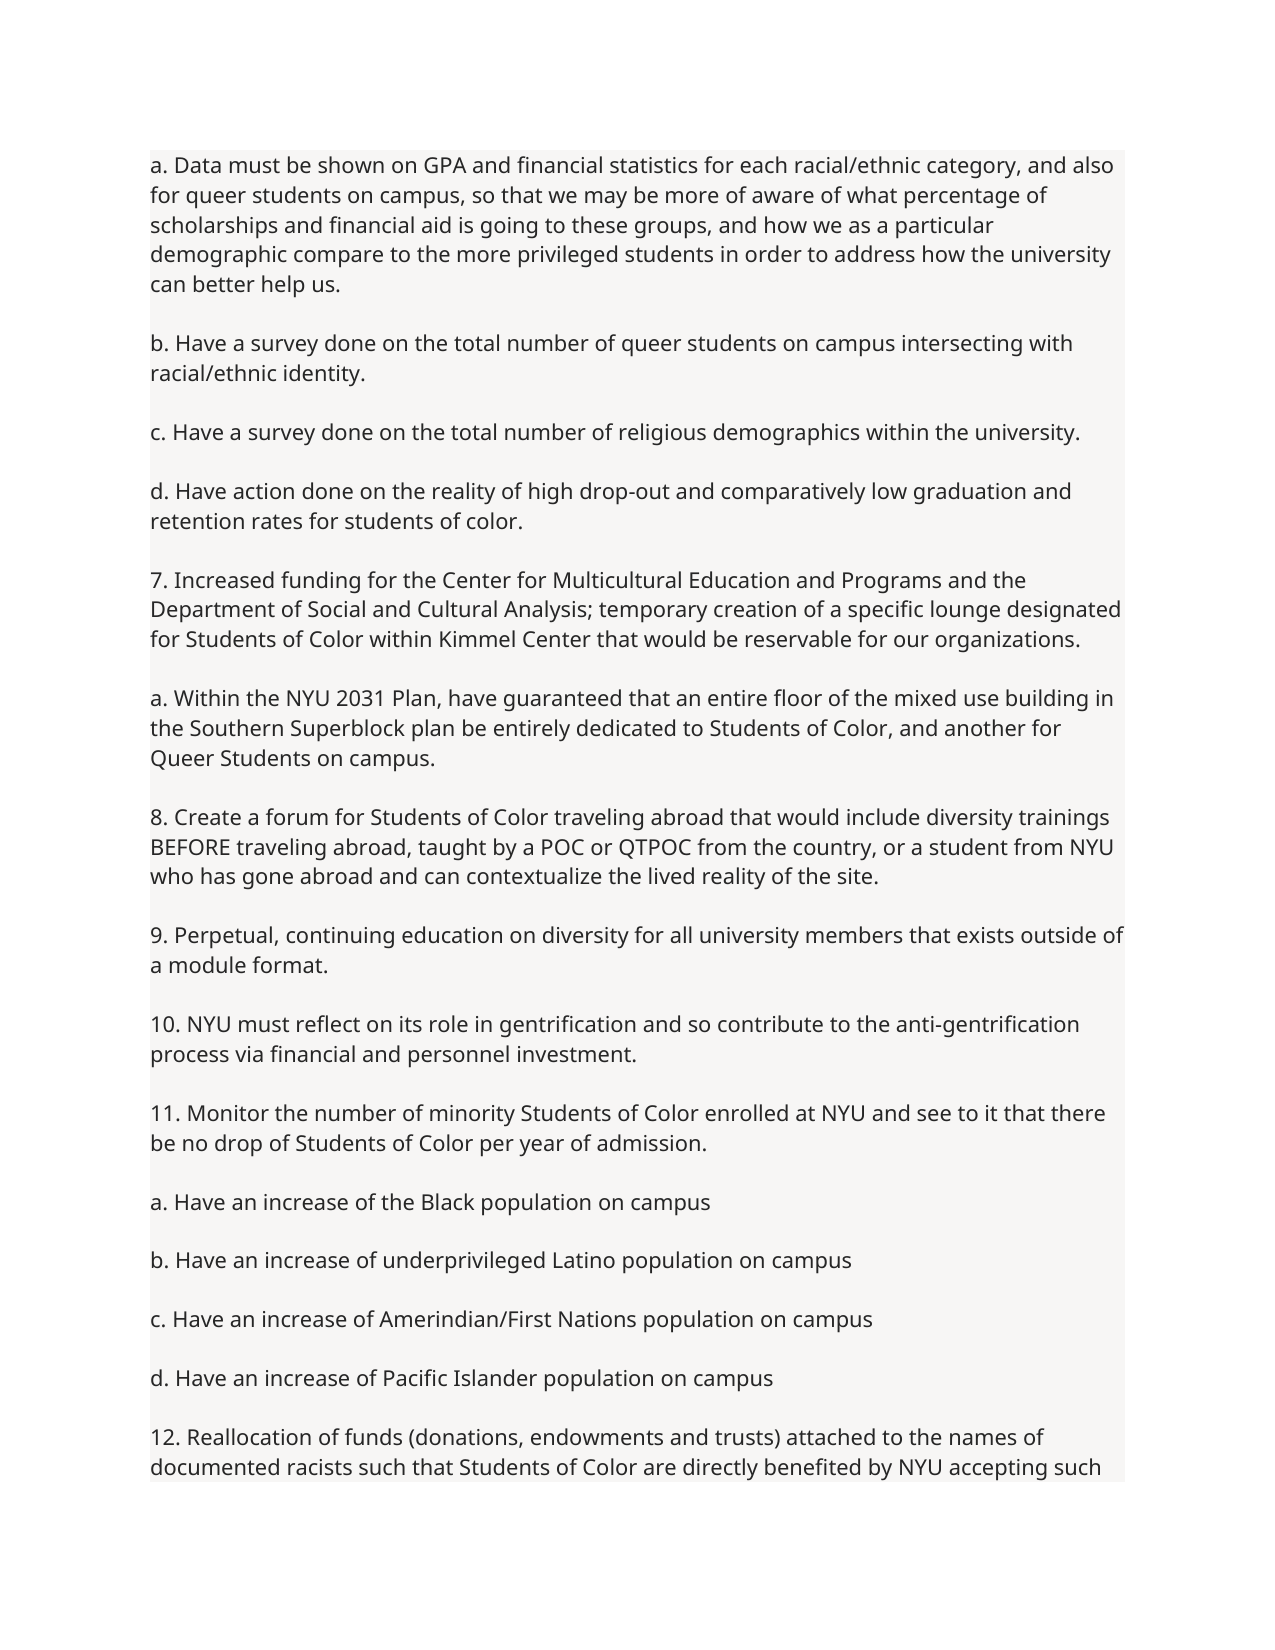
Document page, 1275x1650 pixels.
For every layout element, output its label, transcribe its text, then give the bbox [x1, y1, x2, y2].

text 11. Monitor the number of minority Students of Color enrolled at NYU and see to it that there be no drop of Students of Color per year of admission. [150, 1098, 1125, 1157]
text a. Have an increase of the Black population on campus [150, 1186, 1125, 1216]
text 8. Create a forum for Students of Color traveling abroad that would include diversity trainings BEFORE traveling abroad, taught by a POC or QTPOC from the country, or a student from NYU who has gone abroad and can contextualize the lived reality of the site. [150, 802, 1125, 891]
text a. Within the NYU 2031 Plan, have guaranteed that an entire floor of the mixed use building in the Southern Superblock plan be entirely dedicated to Students of Color, and another for Queer Students on campus. [150, 683, 1125, 772]
text 9. Perpetual, continuing education on diversity for all university members that exists outside of a module format. [150, 920, 1125, 980]
text d. Have an increase of Pacific Islander population on campus [150, 1363, 1125, 1393]
text c. Have an increase of Amerindian/First Nations population on campus [150, 1304, 1125, 1334]
text b. Have an increase of underprivileged Latino population on campus [150, 1245, 1125, 1275]
text a. Data must be shown on GPA and financial statistics for each racial/ethnic category, and also for queer students on campus, so that we may be more of aware of what percentage of scholarships and financial aid is going to these groups, and how we as a particular demographic compare to the more privileged students in order to address how the university can better help us. [150, 150, 1125, 299]
text d. Have action done on the reality of high drop-out and comparatively low graduation and retention rates for students of color. [150, 476, 1125, 535]
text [150, 1422, 1125, 1482]
text b. Have a survey done on the total number of queer students on campus intersecting with racial/ethnic identity. [150, 328, 1125, 388]
text 10. NYU must reflect on its role in gentrification and so contribute to the anti-gentrification process via financial and personnel investment. [150, 1009, 1125, 1068]
text c. Have a survey done on the total number of religious demographics within the university. [150, 417, 1125, 447]
text 7. Increased funding for the Center for Multicultural Education and Programs and the Department of Social and Cultural Analysis; temporary creation of a specific lounge designated for Students of Color within Kimmel Center that would be reservable for our organizations. [150, 564, 1125, 654]
